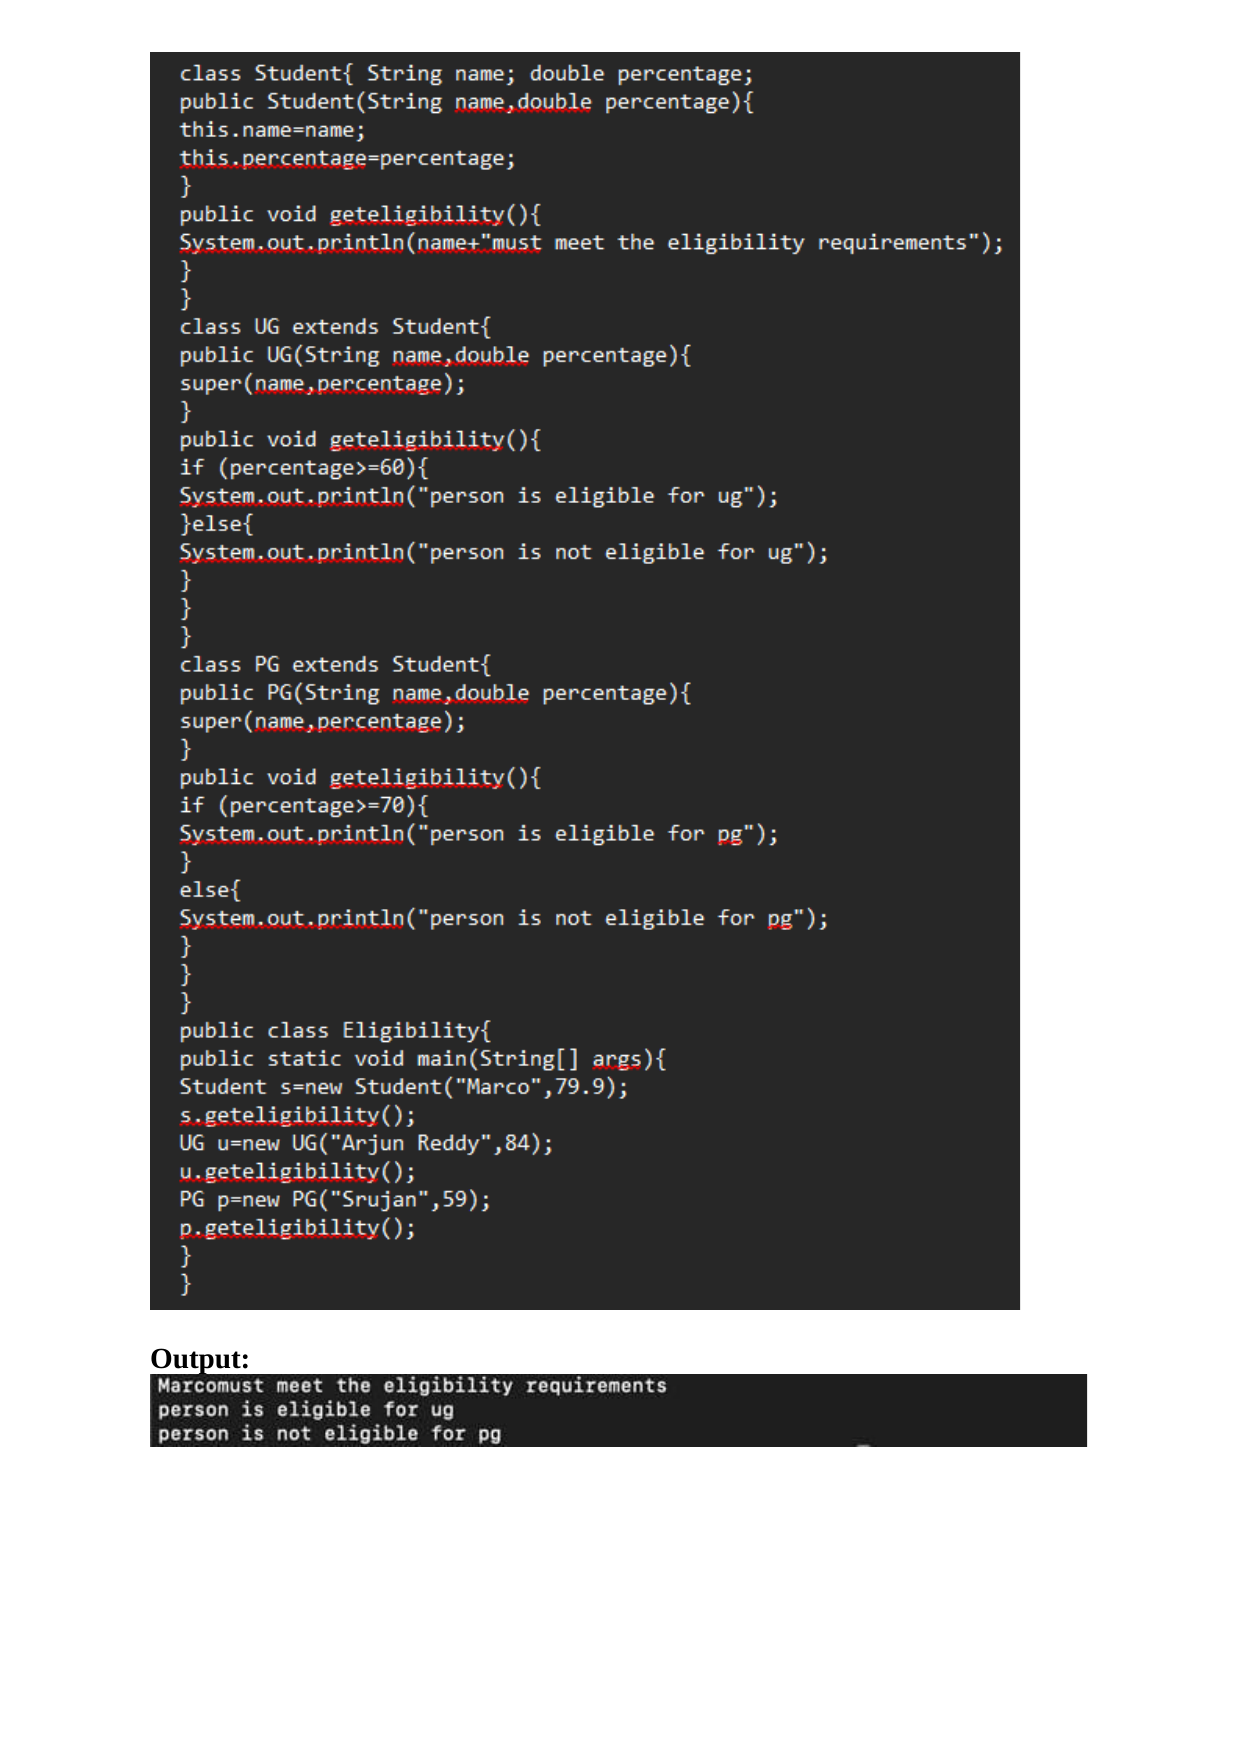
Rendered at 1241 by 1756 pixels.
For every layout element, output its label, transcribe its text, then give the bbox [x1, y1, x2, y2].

picture [150, 52, 1021, 1310]
picture [150, 1374, 1088, 1447]
text Output: [150, 1341, 1165, 1375]
